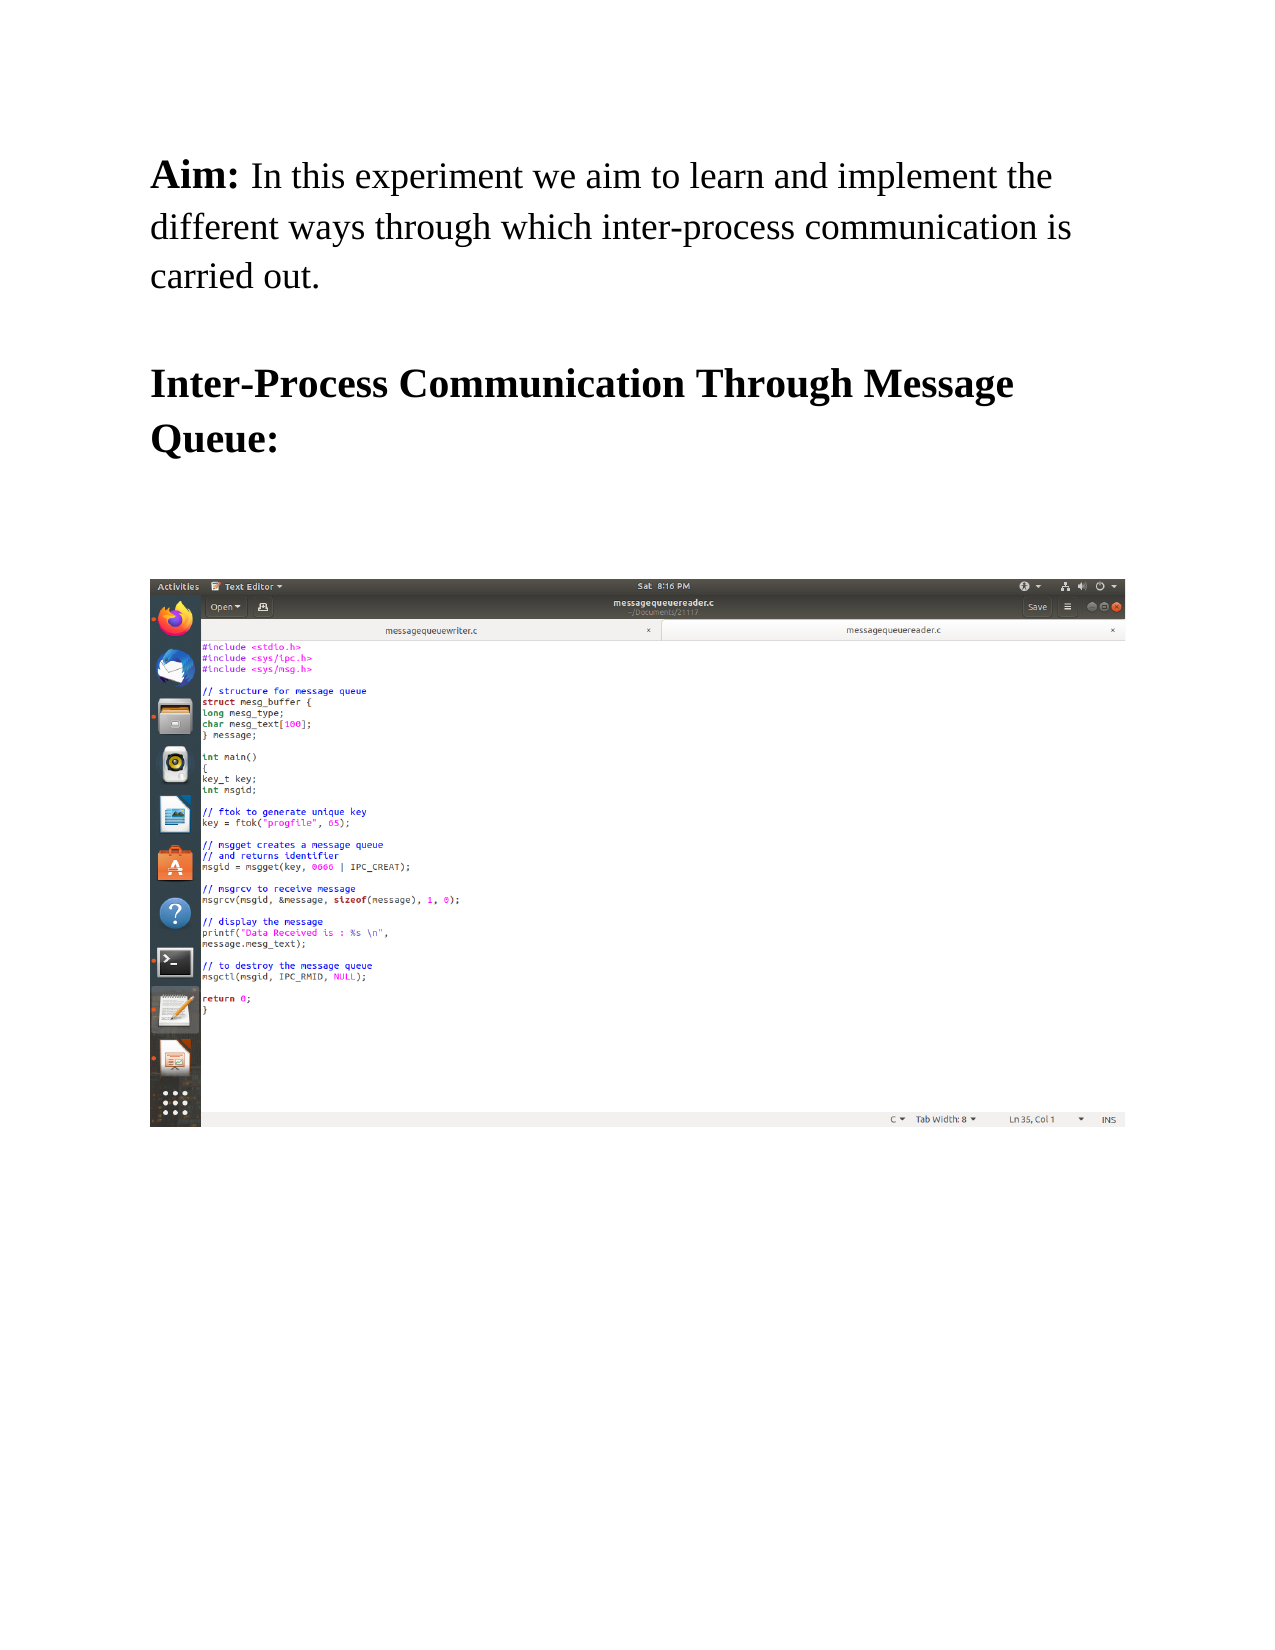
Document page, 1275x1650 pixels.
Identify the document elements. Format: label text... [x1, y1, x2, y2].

text Aim: In this experiment we aim to learn and implement the different ways through which inter-process communication is carried out. [150, 150, 1125, 297]
picture [150, 579, 1125, 1127]
text Inter-Process Communication Through Message Queue: [150, 359, 1125, 462]
